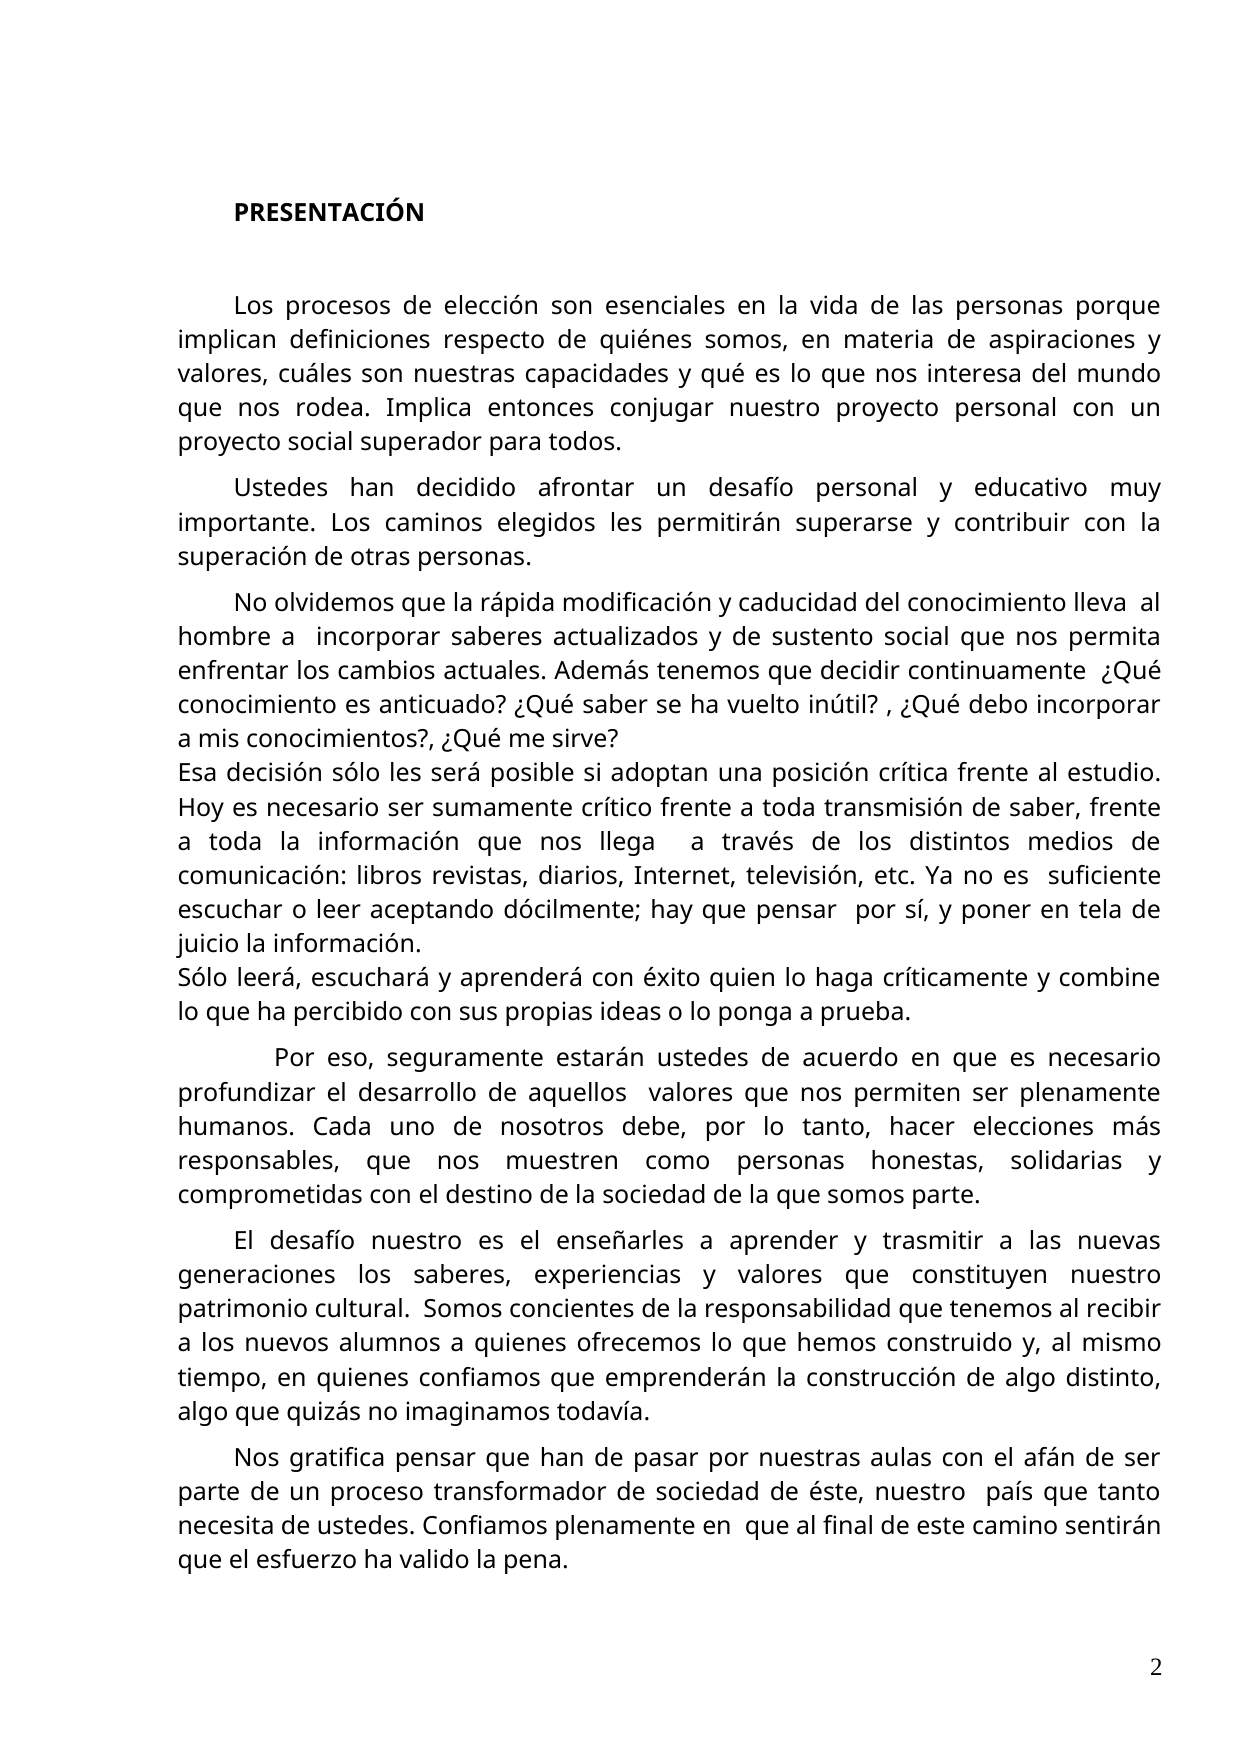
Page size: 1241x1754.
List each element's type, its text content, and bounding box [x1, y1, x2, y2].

text No olvidemos que la rápida modificación y caducidad del conocimiento lleva al hombre a incorporar saberes actualizados y de sustento social que nos permita enfrentar los cambios actuales. Además tenemos que decidir continuamente ¿Qué conocimiento es anticuado? ¿Qué saber se ha vuelto inútil? , ¿Qué debo incorporar a mis conocimientos?, ¿Qué me sirve? [177, 585, 1162, 755]
text Por eso, seguramente estarán ustedes de acuerdo en que es necesario profundizar el desarrollo de aquellos valores que nos permiten ser plenamente humanos. Cada uno de nosotros debe, por lo tanto, hacer elecciones más responsables, que nos muestren como personas honestas, solidarias y comprometidas con el destino de la sociedad de la que somos parte. [177, 1040, 1162, 1210]
text PRESENTACIÓN [177, 194, 1162, 228]
text Nos gratifica pensar que han de pasar por nuestras aulas con el afán de ser parte de un proceso transformador de sociedad de éste, nuestro país que tanto necesita de ustedes. Confiamos plenamente en que al final de este camino sentirán que el esfuerzo ha valido la pena. [177, 1440, 1162, 1576]
text El desafío nuestro es el enseñarles a aprender y trasmitir a las nuevas generaciones los saberes, experiencias y valores que constituyen nuestro patrimonio cultural. Somos concientes de la responsabilidad que tenemos al recibir a los nuevos alumnos a quienes ofrecemos lo que hemos construido y, al mismo tiempo, en quienes confiamos que emprenderán la construcción de algo distinto, algo que quizás no imaginamos todavía. [177, 1223, 1162, 1427]
text Los procesos de elección son esenciales en la vida de las personas porque implican definiciones respecto de quiénes somos, en materia de aspiraciones y valores, cuáles son nuestras capacidades y qué es lo que nos interesa del mundo que nos rodea. Implica entonces conjugar nuestro proyecto personal con un proyecto social superador para todos. [177, 287, 1162, 458]
text Ustedes han decidido afrontar un desafío personal y educativo muy importante. Los caminos elegidos les permitirán superarse y contribuir con la superación de otras personas. [177, 470, 1162, 572]
text Sólo leerá, escuchará y aprenderá con éxito quien lo haga críticamente y combine lo que ha percibido con sus propias ideas o lo ponga a prueba. [177, 959, 1162, 1028]
text Esa decisión sólo les será posible si adoptan una posición crítica frente al estudio. Hoy es necesario ser sumamente crítico frente a toda transmisión de saber, frente a toda la información que nos llega a través de los distintos medios de comunicación: libros revistas, diarios, Internet, televisión, etc. Ya no es suficiente escuchar o leer aceptando dócilmente; hay que pensar por sí, y poner en tela de juicio la información. [177, 755, 1162, 959]
